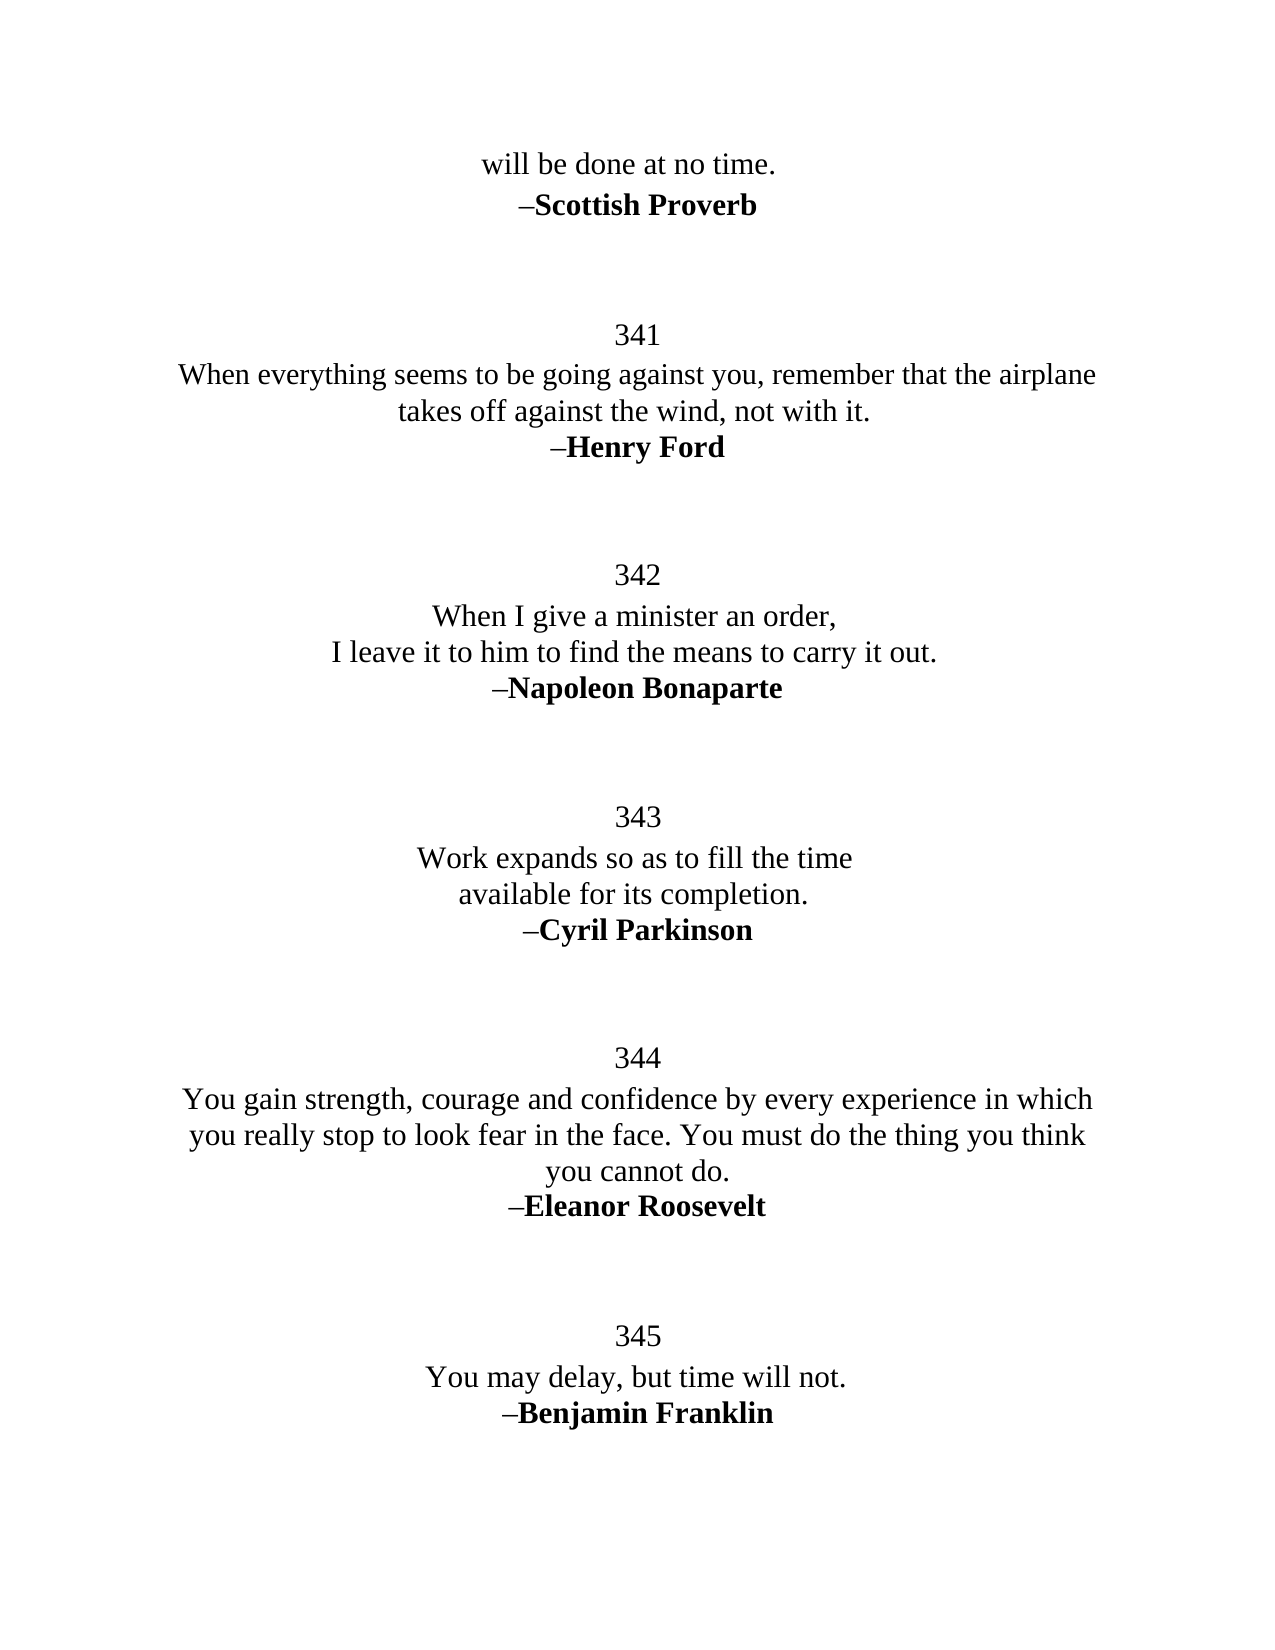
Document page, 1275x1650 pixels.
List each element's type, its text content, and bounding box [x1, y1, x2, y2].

text –Napoleon Bonaparte [150, 669, 1125, 705]
text –Henry Ford [150, 428, 1125, 464]
text When I give a minister an order, [150, 597, 1119, 633]
text takes off against the wind, not with it. [150, 392, 1119, 428]
text Work expands so as to fill the time [417, 839, 1125, 875]
text –Benjamin Franklin [502, 1394, 1125, 1430]
text 342 [150, 557, 1125, 592]
text 345 [614, 1317, 1125, 1353]
text 343 [614, 799, 1125, 835]
text You may delay, but time will not. [425, 1358, 1125, 1394]
text will be done at no time. [481, 146, 1125, 182]
text When everything seems to be going against you, remember that the airplane [150, 356, 1125, 391]
text –Cyril Parkinson [523, 911, 1125, 947]
text 341 [150, 316, 1125, 352]
text –Eleanor Roosevelt [508, 1188, 1125, 1224]
text –Scottish Proverb [519, 186, 1125, 222]
text You gain strength, courage and confidence by every experience in which you really stop to look fear in the face. You must do the thing you think you cannot do. [162, 1080, 1112, 1188]
text 344 [150, 1039, 1125, 1075]
text I leave it to him to find the means to carry it out. [150, 633, 1119, 669]
text available for its completion. [458, 875, 1125, 911]
